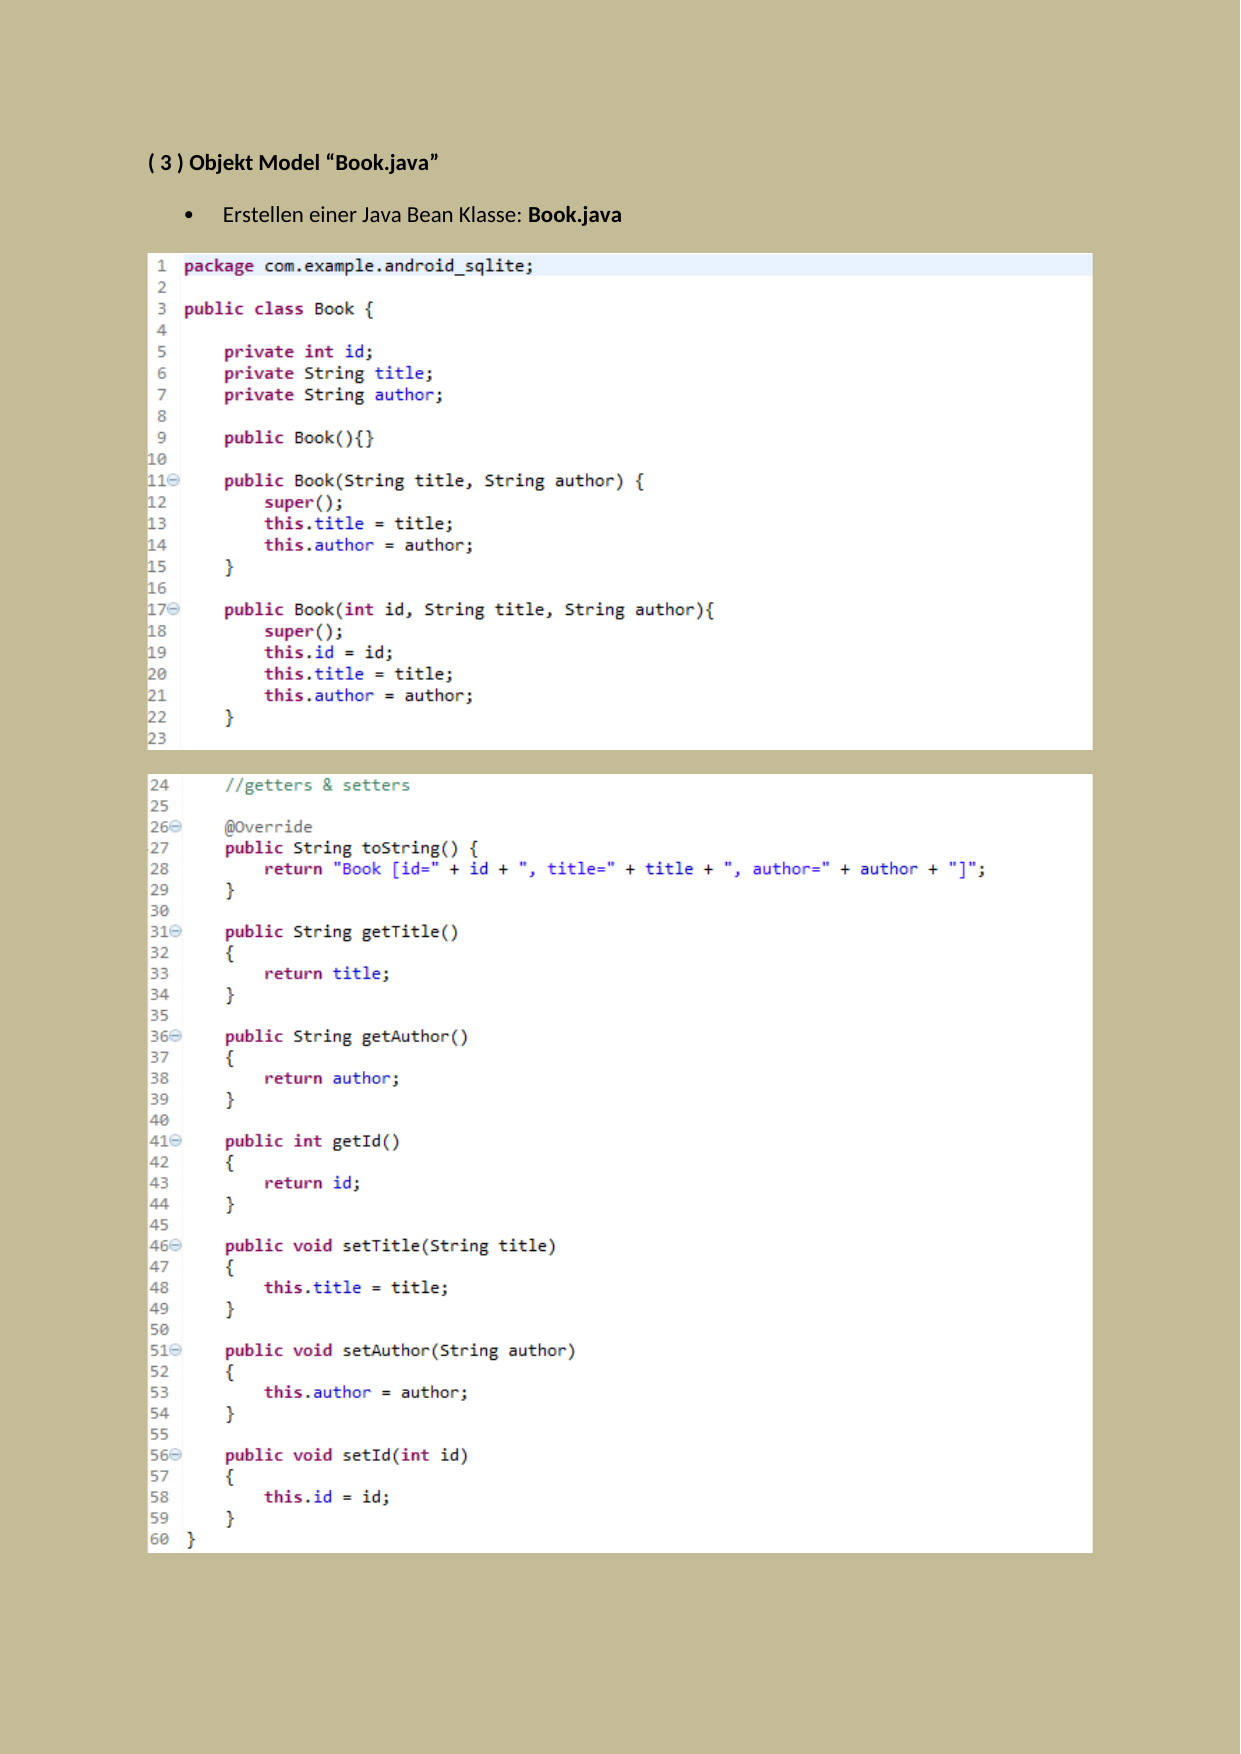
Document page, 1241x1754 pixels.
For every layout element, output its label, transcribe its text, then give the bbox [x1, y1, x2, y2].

text ( 3 ) Objekt Model “Book.java” [148, 148, 1093, 176]
picture [147, 253, 1093, 750]
list Erstellen einer Java Bean Klasse: Book.java [185, 201, 1093, 229]
picture [147, 774, 1093, 1553]
